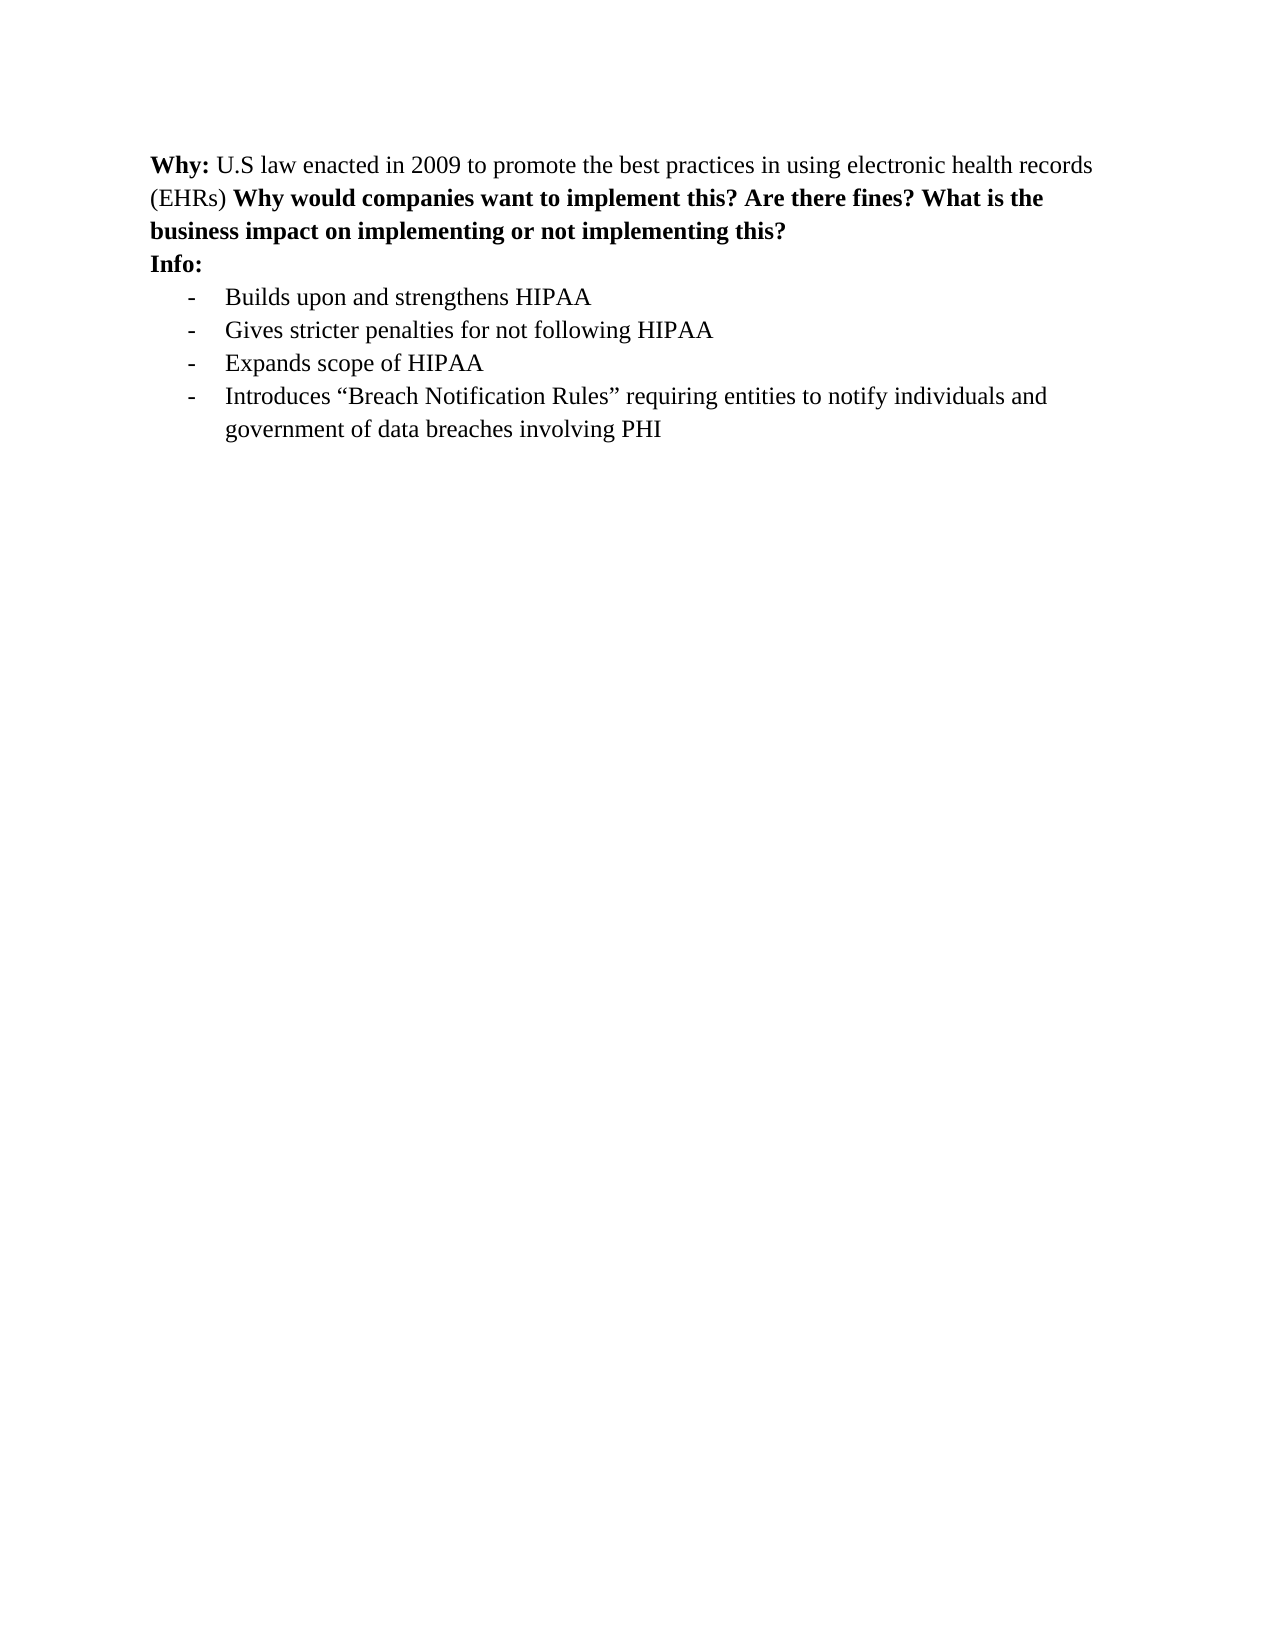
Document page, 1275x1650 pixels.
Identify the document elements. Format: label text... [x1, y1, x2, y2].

text Why: U.S law enacted in 2009 to promote the best practices in using electronic health records (EHRs) Why would companies want to implement this? Are there fines? What is the business impact on implementing or not implementing this? [150, 150, 1125, 245]
list Builds upon and strengthens HIPAA [187, 282, 1125, 311]
text Info: [150, 249, 1125, 278]
list Gives stricter penalties for not following HIPAA [187, 315, 1125, 344]
list Expands scope of HIPAA [187, 348, 1125, 377]
list Introduces “Breach Notification Rules” requiring entities to notify individuals and government of data breaches involving PHI [187, 381, 1125, 443]
